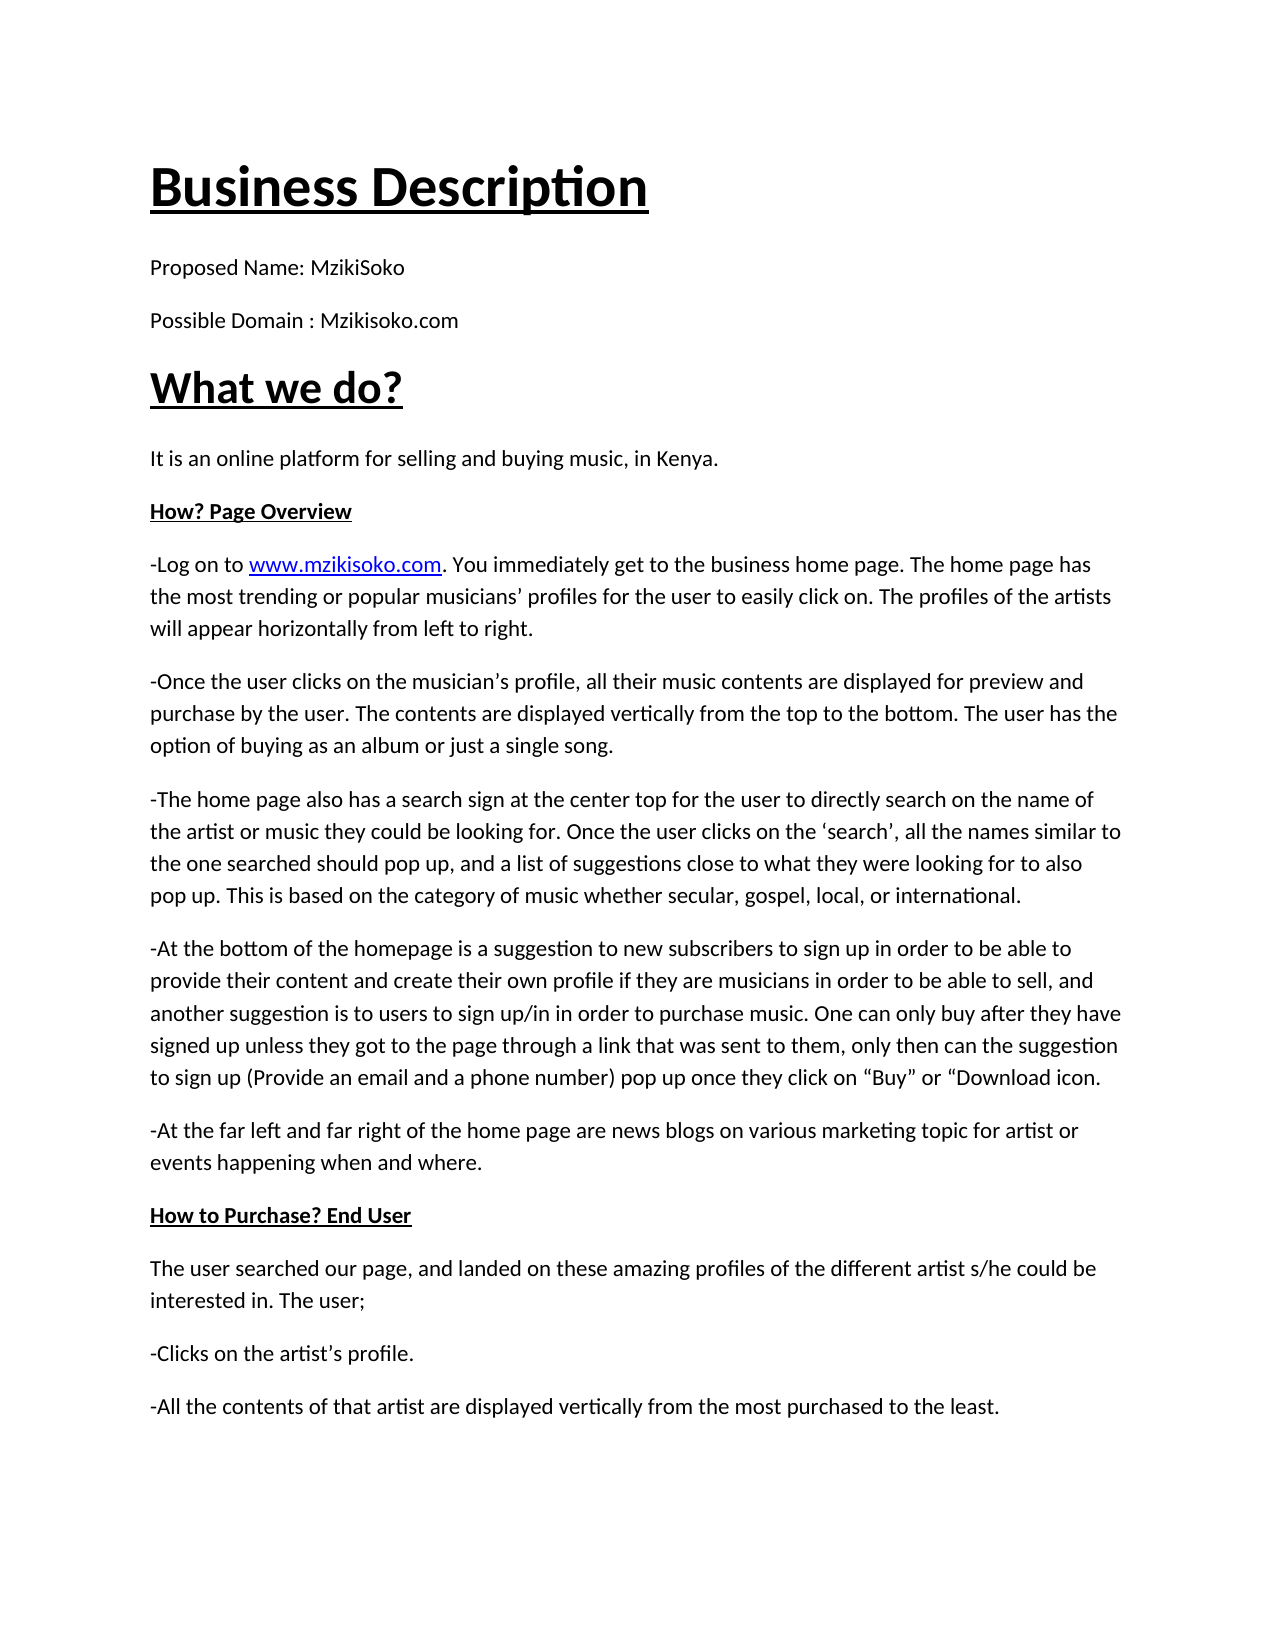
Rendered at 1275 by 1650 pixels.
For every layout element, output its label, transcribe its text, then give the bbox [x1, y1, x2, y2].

text -At the far left and far right of the home page are news blogs on various marketing topic for artist or events happening when and where. [150, 1116, 1125, 1176]
text -All the contents of that artist are displayed vertically from the most purchased to the least. [150, 1392, 1125, 1421]
text -At the bottom of the homepage is a suggestion to new subscribers to sign up in order to be able to provide their content and create their own profile if they are musicians in order to be able to sell, and another suggestion is to users to sign up/in in order to purchase music. One can only buy after they have signed up unless they got to the page through a link that was sent to them, only then can the suggestion to sign up (Provide an email and a phone number) pop up once they click on “Buy” or “Download icon. [150, 934, 1125, 1091]
text -Once the user clicks on the musician’s profile, all their music contents are displayed for preview and purchase by the user. The contents are displayed vertically from the top to the bottom. The user has the option of buying as an album or just a single song. [150, 667, 1125, 760]
text -Log on to www.mzikisoko.com. You immediately get to the business home page. The home page has the most trending or popular musicians’ profiles for the user to easily click on. The profiles of the artists will appear horizontally from left to right. [150, 550, 1125, 642]
text How to Purchase? End User [150, 1201, 1125, 1229]
text -The home page also has a search sign at the center top for the user to directly search on the name of the artist or music they could be looking for. Once the user clicks on the ‘search’, all the names similar to the one searched should pop up, and a list of suggestions close to what they were looking for to also pop up. This is based on the category of music whether secular, gospel, local, or international. [150, 785, 1125, 909]
text The user searched our page, and landed on these amazing profiles of the different artist s/he could be interested in. The user; [150, 1254, 1125, 1314]
text Possible Domain : Mzikisoko.com [150, 306, 1125, 334]
text -Clicks on the artist’s profile. [150, 1339, 1125, 1367]
text Business Description [150, 150, 1125, 221]
text What we do? [150, 359, 1125, 415]
text How? Page Overview [150, 497, 1125, 525]
text It is an online platform for selling and buying music, in Kenya. [150, 444, 1125, 472]
text Proposed Name: MzikiSoko [150, 253, 1125, 281]
